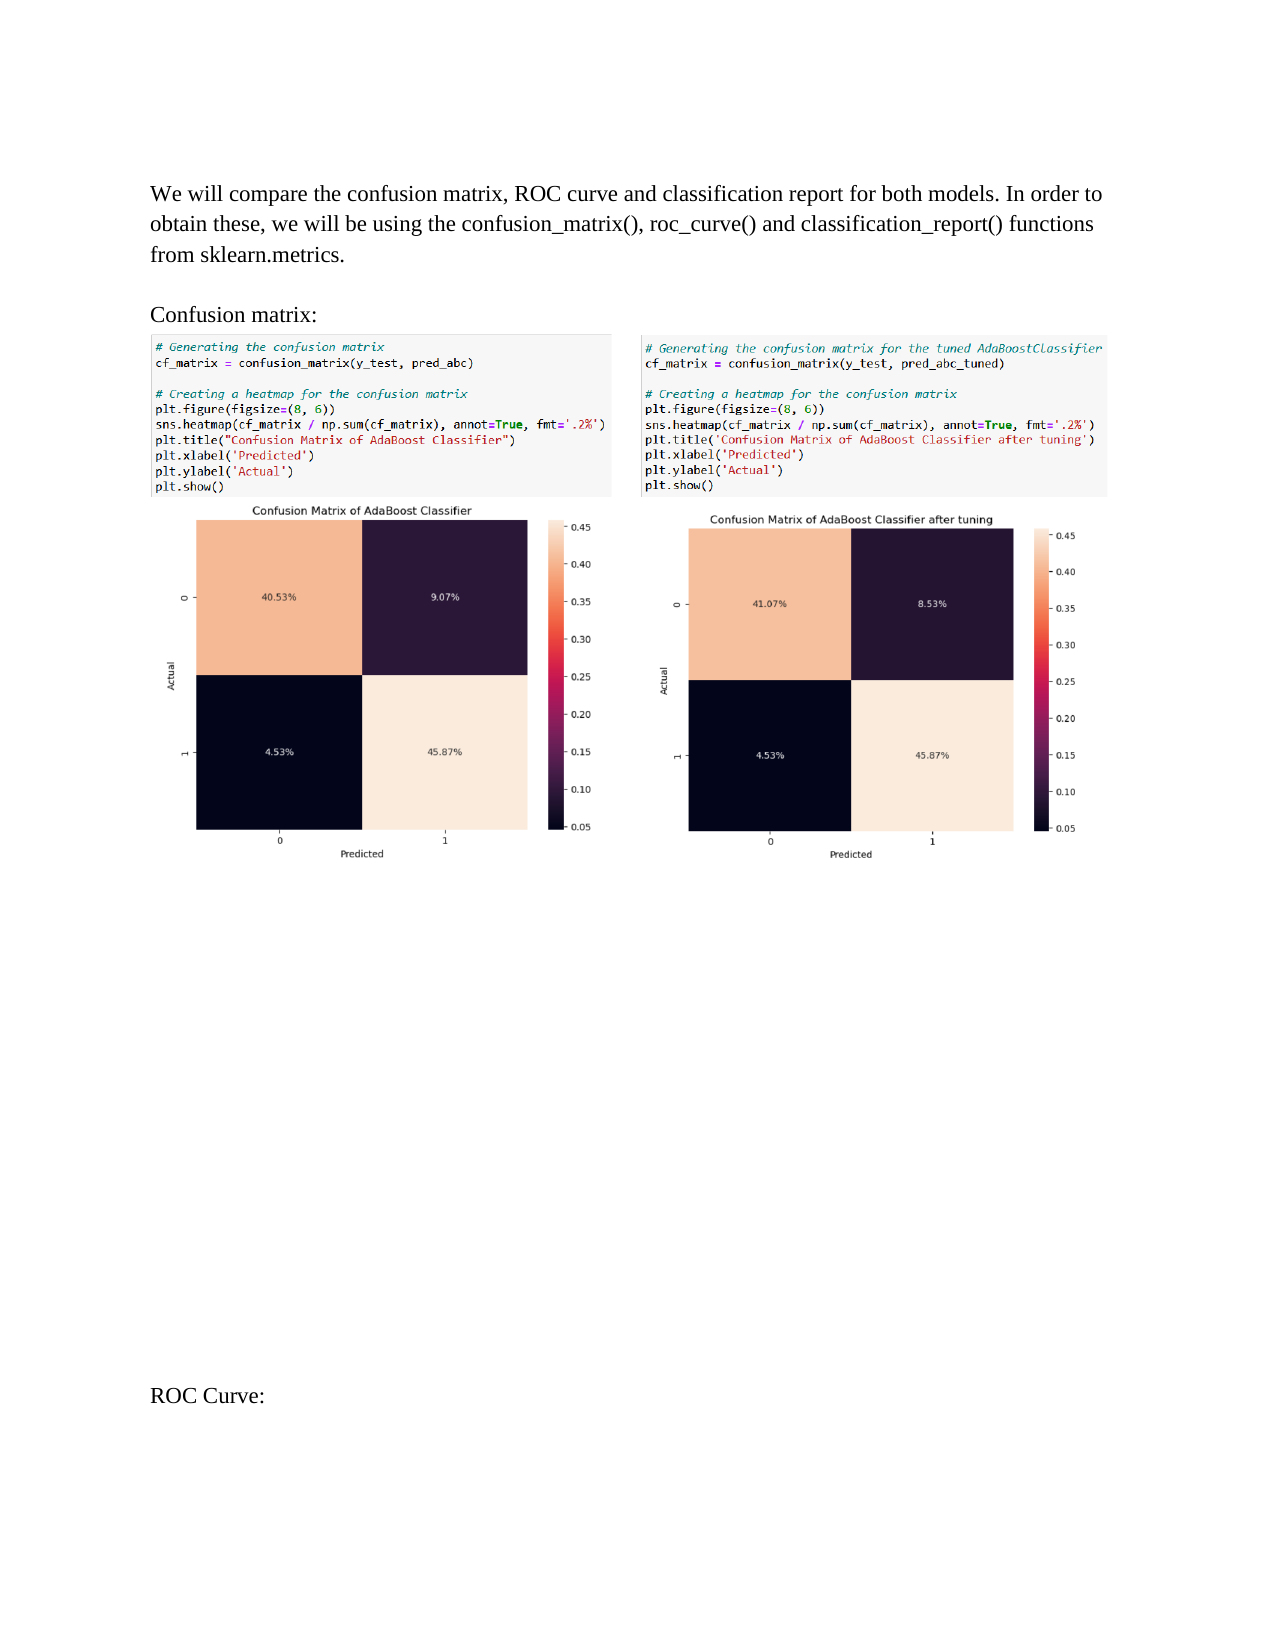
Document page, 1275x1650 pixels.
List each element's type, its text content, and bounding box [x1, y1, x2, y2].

text ROC Curve: [150, 1382, 1125, 1408]
picture [640, 335, 1108, 497]
picture [150, 500, 607, 865]
text We will compare the confusion matrix, ROC curve and classification report for both models. In order to obtain these, we will be using the confusion_matrix(), roc_curve() and classification_report() functions from sklearn.metrics. [150, 180, 1125, 267]
picture [150, 331, 612, 497]
text Confusion matrix: [150, 301, 1125, 327]
picture [647, 506, 1105, 865]
